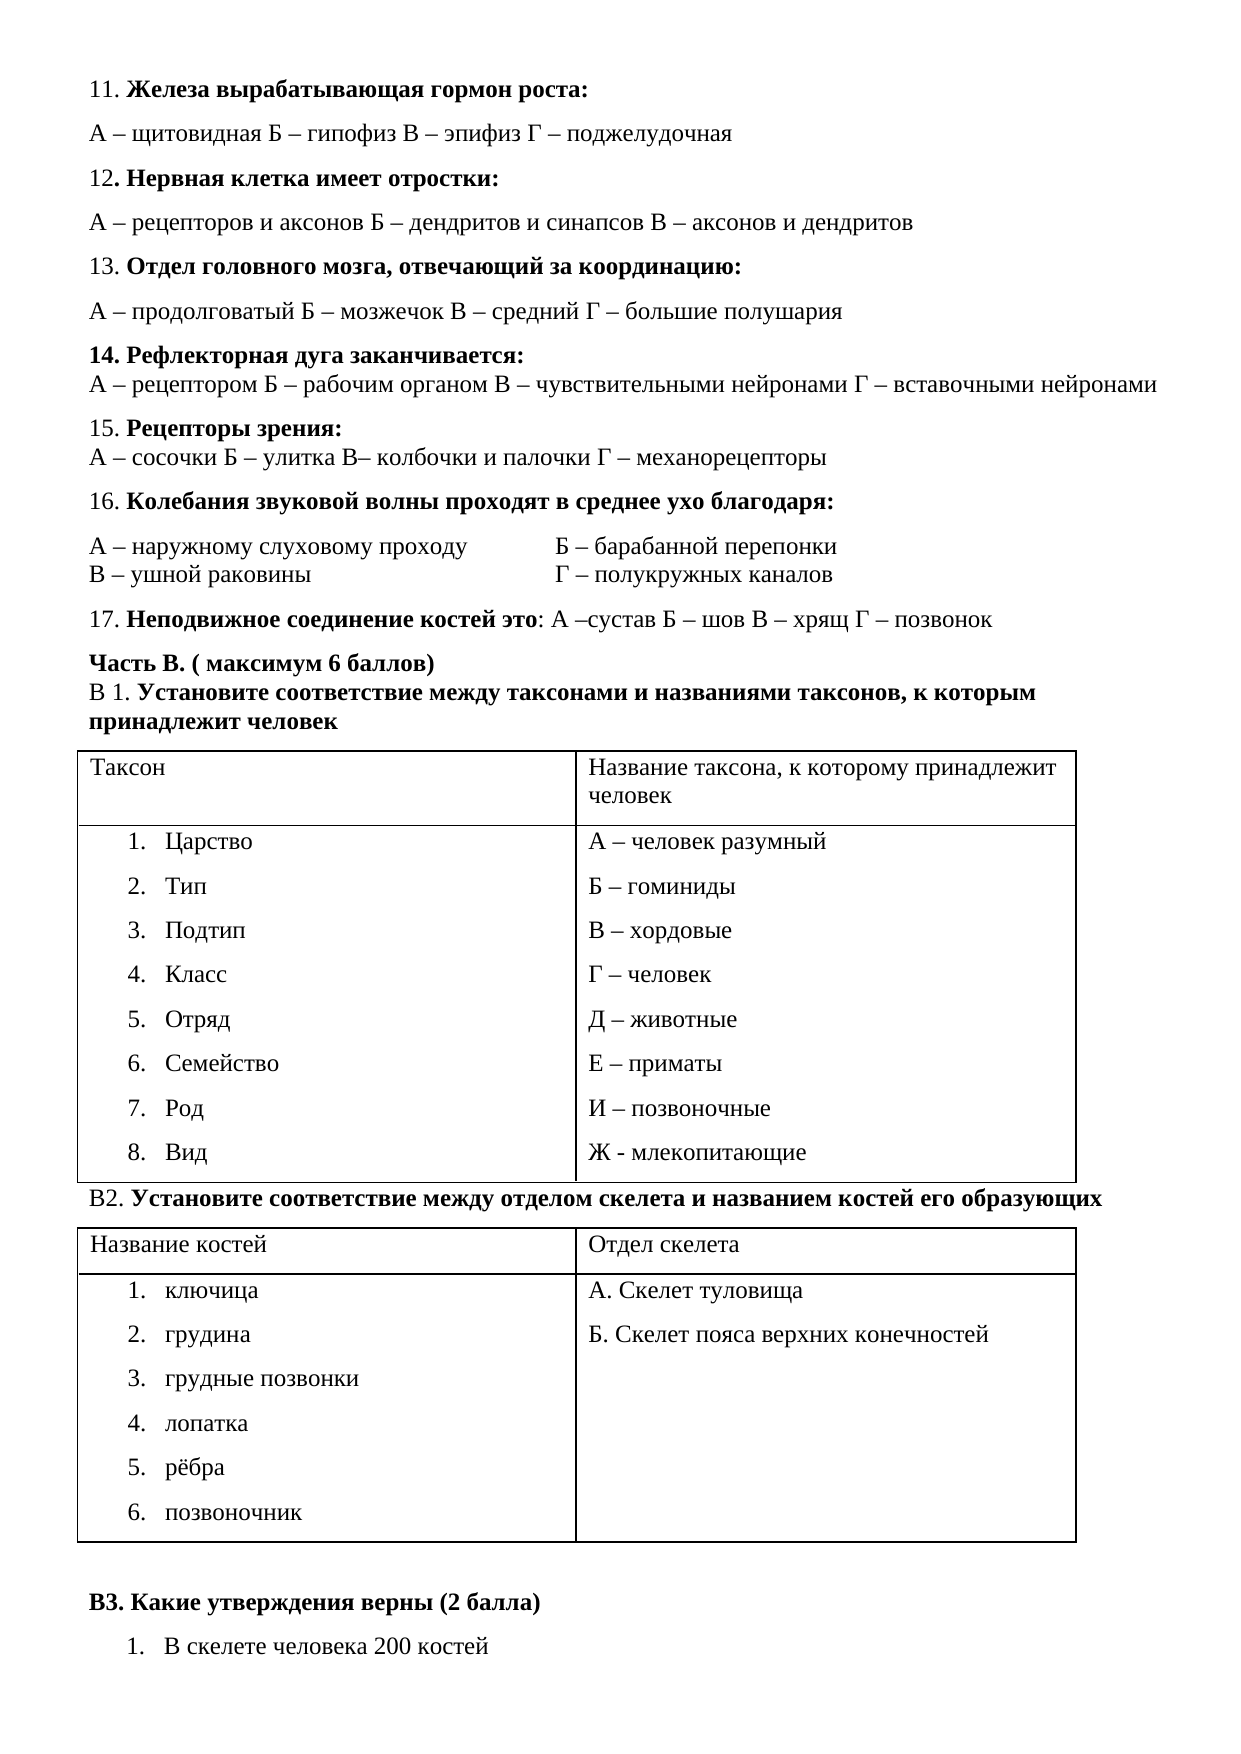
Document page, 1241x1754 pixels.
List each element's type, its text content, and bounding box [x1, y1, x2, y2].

table_cell ключица грудина грудные позвонки лопатка рёбра позвоночник [78, 1274, 575, 1541]
list В скелете человека 200 костей [126, 1631, 1181, 1660]
table_header Название костей [78, 1229, 575, 1273]
text 13. Отдел головного мозга, отвечающий за координацию: [89, 251, 1181, 280]
table_header Отдел скелета [577, 1229, 1075, 1273]
text А – наружному слуховому проходу Б – барабанной перепонки В – ушной раковины Г – полукружных каналов [89, 531, 1181, 588]
text 17. Неподвижное соединение костей это: А –сустав Б – шов В – хрящ Г – позвонок [89, 604, 1181, 633]
text 15. Рецепторы зрения: А – сосочки Б – улитка В– колбочки и палочки Г – механорецепторы [89, 413, 1181, 471]
table_cell Царство Тип Подтип Класс Отряд Семейство Род Вид [78, 826, 575, 1181]
table_header Таксон [78, 752, 575, 825]
text А – щитовидная Б – гипофиз В – эпифиз Г – поджелудочная [89, 118, 1181, 147]
table_header Название таксона, к которому принадлежит человек [577, 752, 1075, 825]
table_cell А. Скелет туловища Б. Скелет пояса верхних конечностей [577, 1275, 1075, 1541]
text 12. Нервная клетка имеет отростки: [89, 163, 1181, 191]
text В3. Какие утверждения верны (2 балла) [89, 1587, 1181, 1616]
text 11. Железа вырабатывающая гормон роста: [89, 74, 1181, 103]
text 14. Рефлекторная дуга заканчивается: А – рецептором Б – рабочим органом В – чувствительными нейронами Г – вставочными нейронами [89, 340, 1181, 398]
text А – продолговатый Б – мозжечок В – средний Г – большие полушария [89, 296, 1181, 324]
text 16. Колебания звуковой волны проходят в среднее ухо благодаря: [89, 486, 1181, 515]
table_cell А – человек разумный Б – гоминиды В – хордовые Г – человек Д – животные Е – приматы И – позвоночные Ж - млекопитающие [577, 826, 1075, 1181]
text В2. Установите соответствие между отделом скелета и названием костей его образующих [89, 1183, 1181, 1212]
text Часть В. ( максимум 6 баллов) В 1. Установите соответствие между таксонами и названиями таксонов, к которым принадлежит человек [89, 648, 1181, 734]
text А – рецепторов и аксонов Б – дендритов и синапсов В – аксонов и дендритов [89, 207, 1181, 236]
